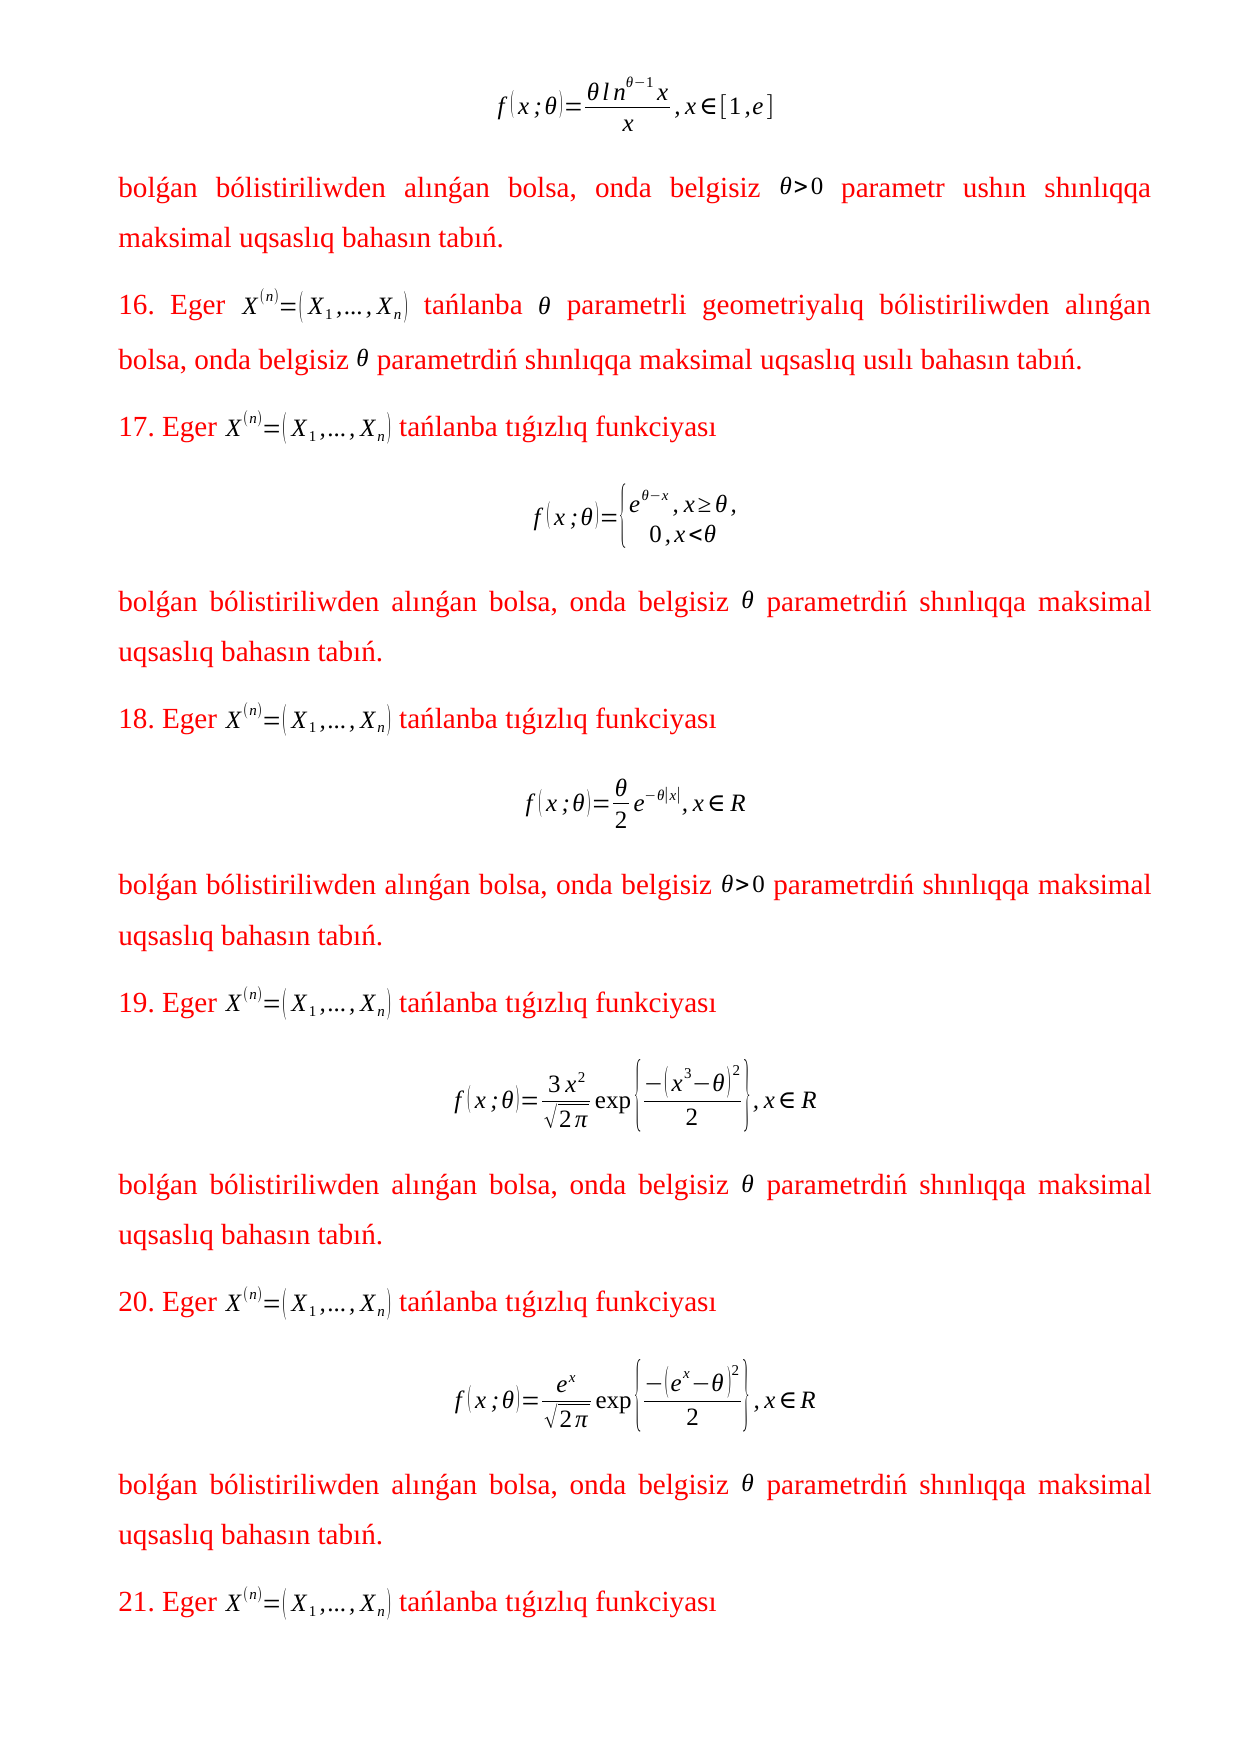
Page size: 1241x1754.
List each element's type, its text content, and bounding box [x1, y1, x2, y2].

text 20. Eger tańlanba tıǵızlıq funkciyası [118, 1284, 1152, 1323]
text bolǵan bólistiriliwden alınǵan bolsa, onda belgisiz parametrdiń shınlıqqa maksimal uqsaslıq bahasın tabıń. [118, 584, 1152, 667]
text bolǵan bólistiriliwden alınǵan bolsa, onda belgisiz parametrdiń shınlıqqa maksimal uqsaslıq bahasın tabıń. [118, 1167, 1152, 1251]
text 18. Eger tańlanba tıǵızlıq funkciyası [118, 701, 1152, 739]
text 16. Eger tańlanba parametrli geometriyalıq bólistiriliwden alınǵan bolsa, onda belgisiz parametrdiń shınlıqqa maksimal uqsaslıq usılı bahasın tabıń. [118, 287, 1152, 376]
text 19. Eger tańlanba tıǵızlıq funkciyası [118, 984, 1152, 1023]
text bolǵan bólistiriliwden alınǵan bolsa, onda belgisiz parametrdiń shınlıqqa maksimal uqsaslıq bahasın tabıń. [118, 1467, 1152, 1551]
text 21. Eger tańlanba tıǵızlıq funkciyası [118, 1584, 1152, 1623]
text bolǵan bólistiriliwden alınǵan bolsa, onda belgisiz parametr ushın shınlıqqa maksimal uqsaslıq bahasın tabıń. [118, 170, 1152, 254]
text bolǵan bólistiriliwden alınǵan bolsa, onda belgisiz parametrdiń shınlıqqa maksimal uqsaslıq bahasın tabıń. [118, 867, 1152, 951]
text 17. Eger tańlanba tıǵızlıq funkciyası [118, 409, 1152, 447]
